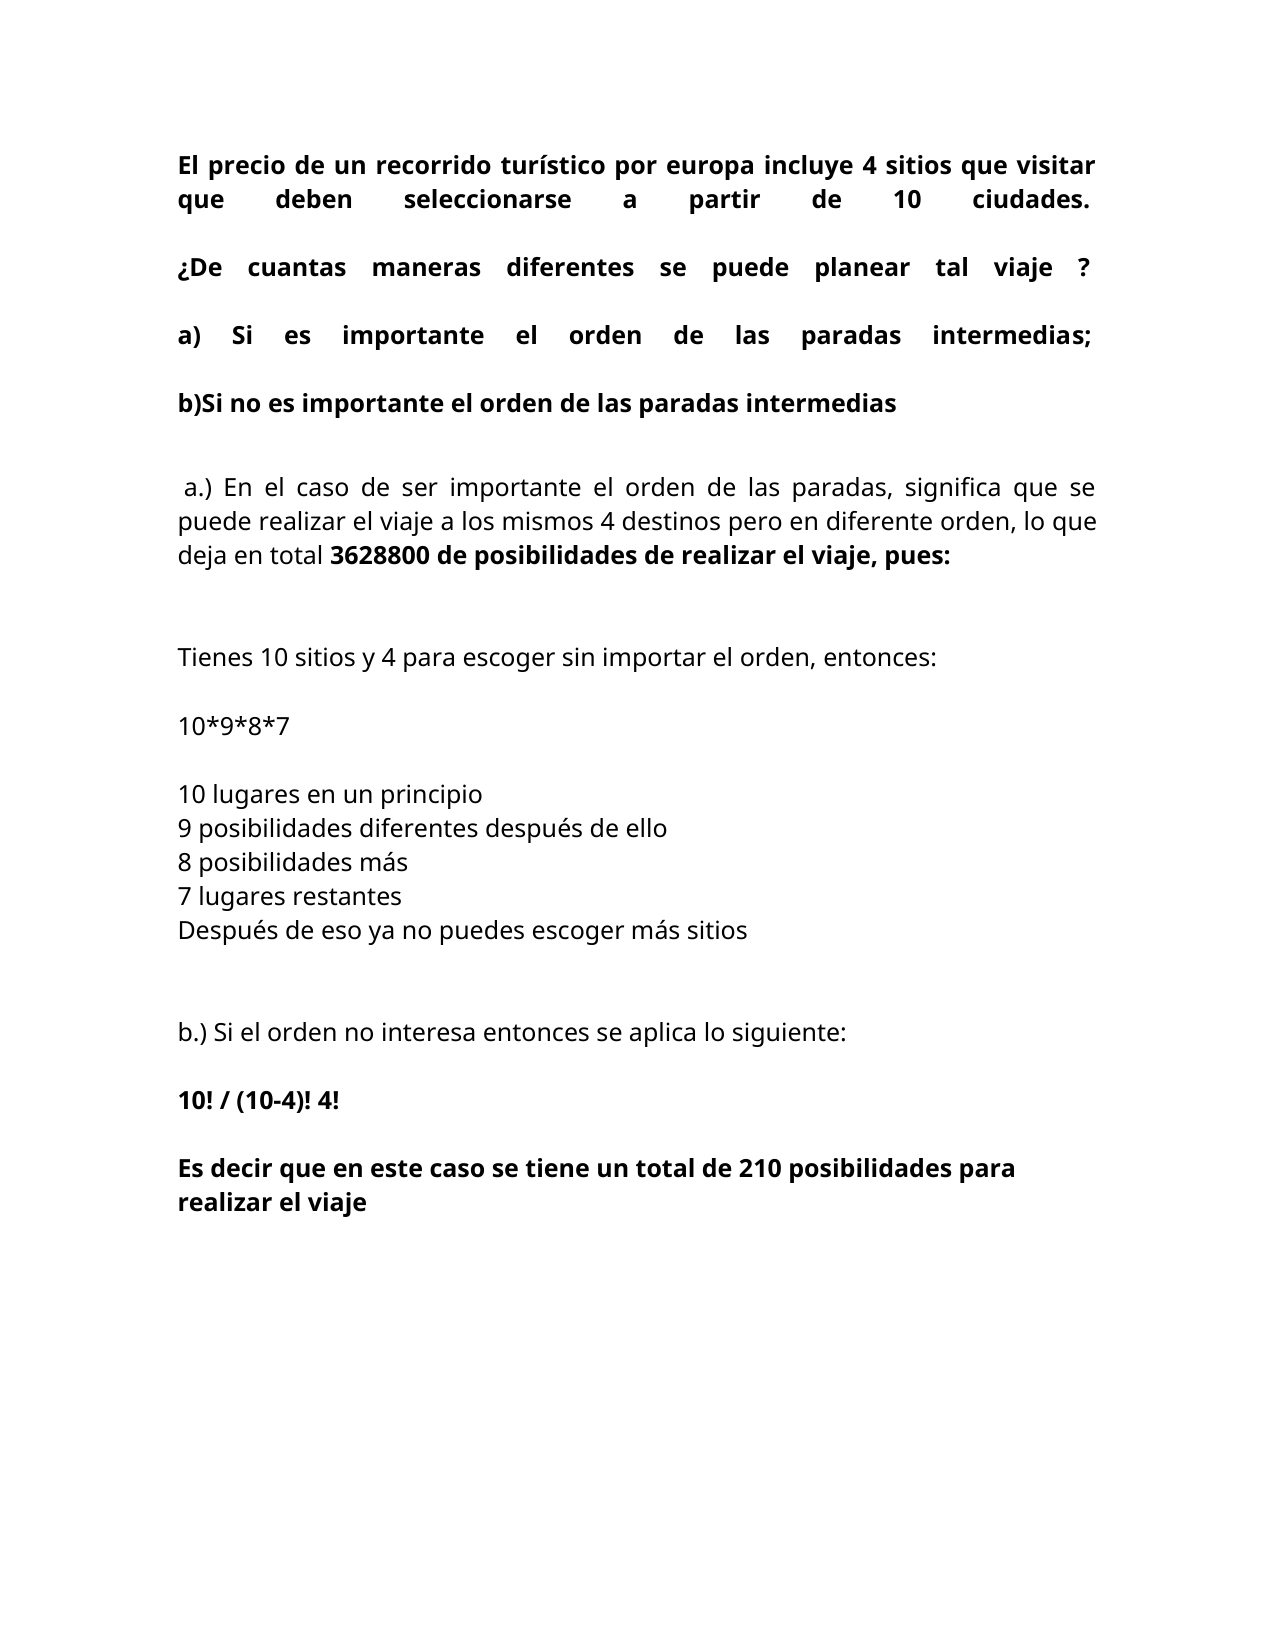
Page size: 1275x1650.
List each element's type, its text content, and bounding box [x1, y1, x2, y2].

text a.) En el caso de ser importante el orden de las paradas, significa que se puede realizar el viaje a los mismos 4 destinos pero en diferente orden, lo que deja en total 3628800 de posibilidades de realizar el viaje, pues: [177, 470, 1098, 572]
text Tienes 10 sitios y 4 para escoger sin importar el orden, entonces: 10*9*8*7 10 lugares en un principio 9 posibilidades diferentes después de ello 8 posibilidades más 7 lugares restantes Después de eso ya no puedes escoger más sitios b.) Si el orden no interesa entonces se aplica lo siguiente: 10! / (10-4)! 4! Es decir que en este caso se tiene un total de 210 posibilidades para realizar el viaje [177, 606, 1098, 1219]
text El precio de un recorrido turístico por europa incluye 4 sitios que visitar que deben seleccionarse a partir de 10 ciudades. ¿De cuantas maneras diferentes se puede planear tal viaje ? a) Si es importante el orden de las paradas intermedias; b)Si no es importante el orden de las paradas intermedias [177, 148, 1098, 420]
